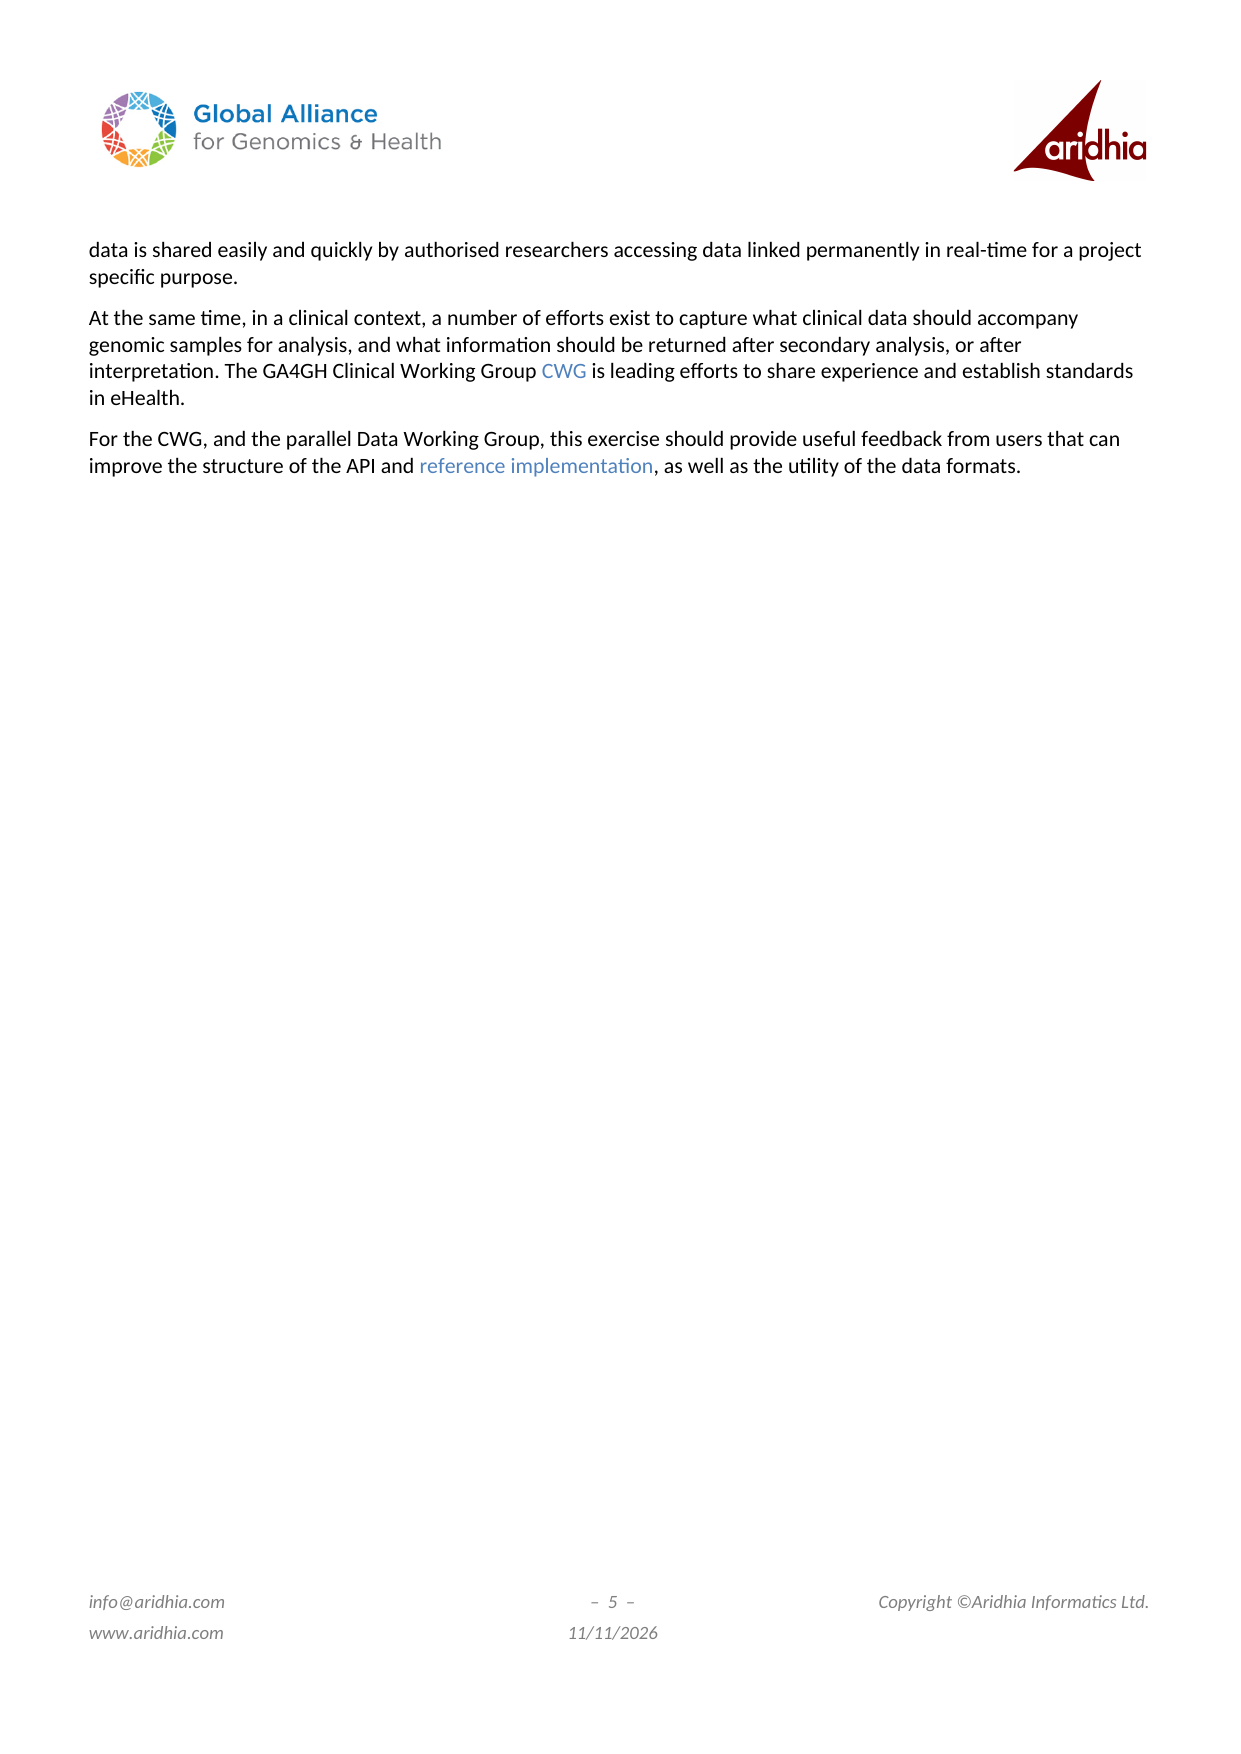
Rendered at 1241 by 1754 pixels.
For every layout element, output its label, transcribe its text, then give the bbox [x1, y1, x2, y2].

text For the CWG, and the parallel Data Working Group, this exercise should provide useful feedback from users that can improve the structure of the API and reference implementation, as well as the utility of the data formats. [89, 425, 1152, 479]
picture [93, 85, 446, 177]
picture [1013, 80, 1147, 181]
text At the same time, in a clinical context, a number of efforts exist to capture what clinical data should accompany genomic samples for analysis, and what information should be returned after secondary analysis, or after interpretation. The GA4GH Clinical Working Group CWG is leading efforts to share experience and establish standards in eHealth. [89, 304, 1152, 411]
